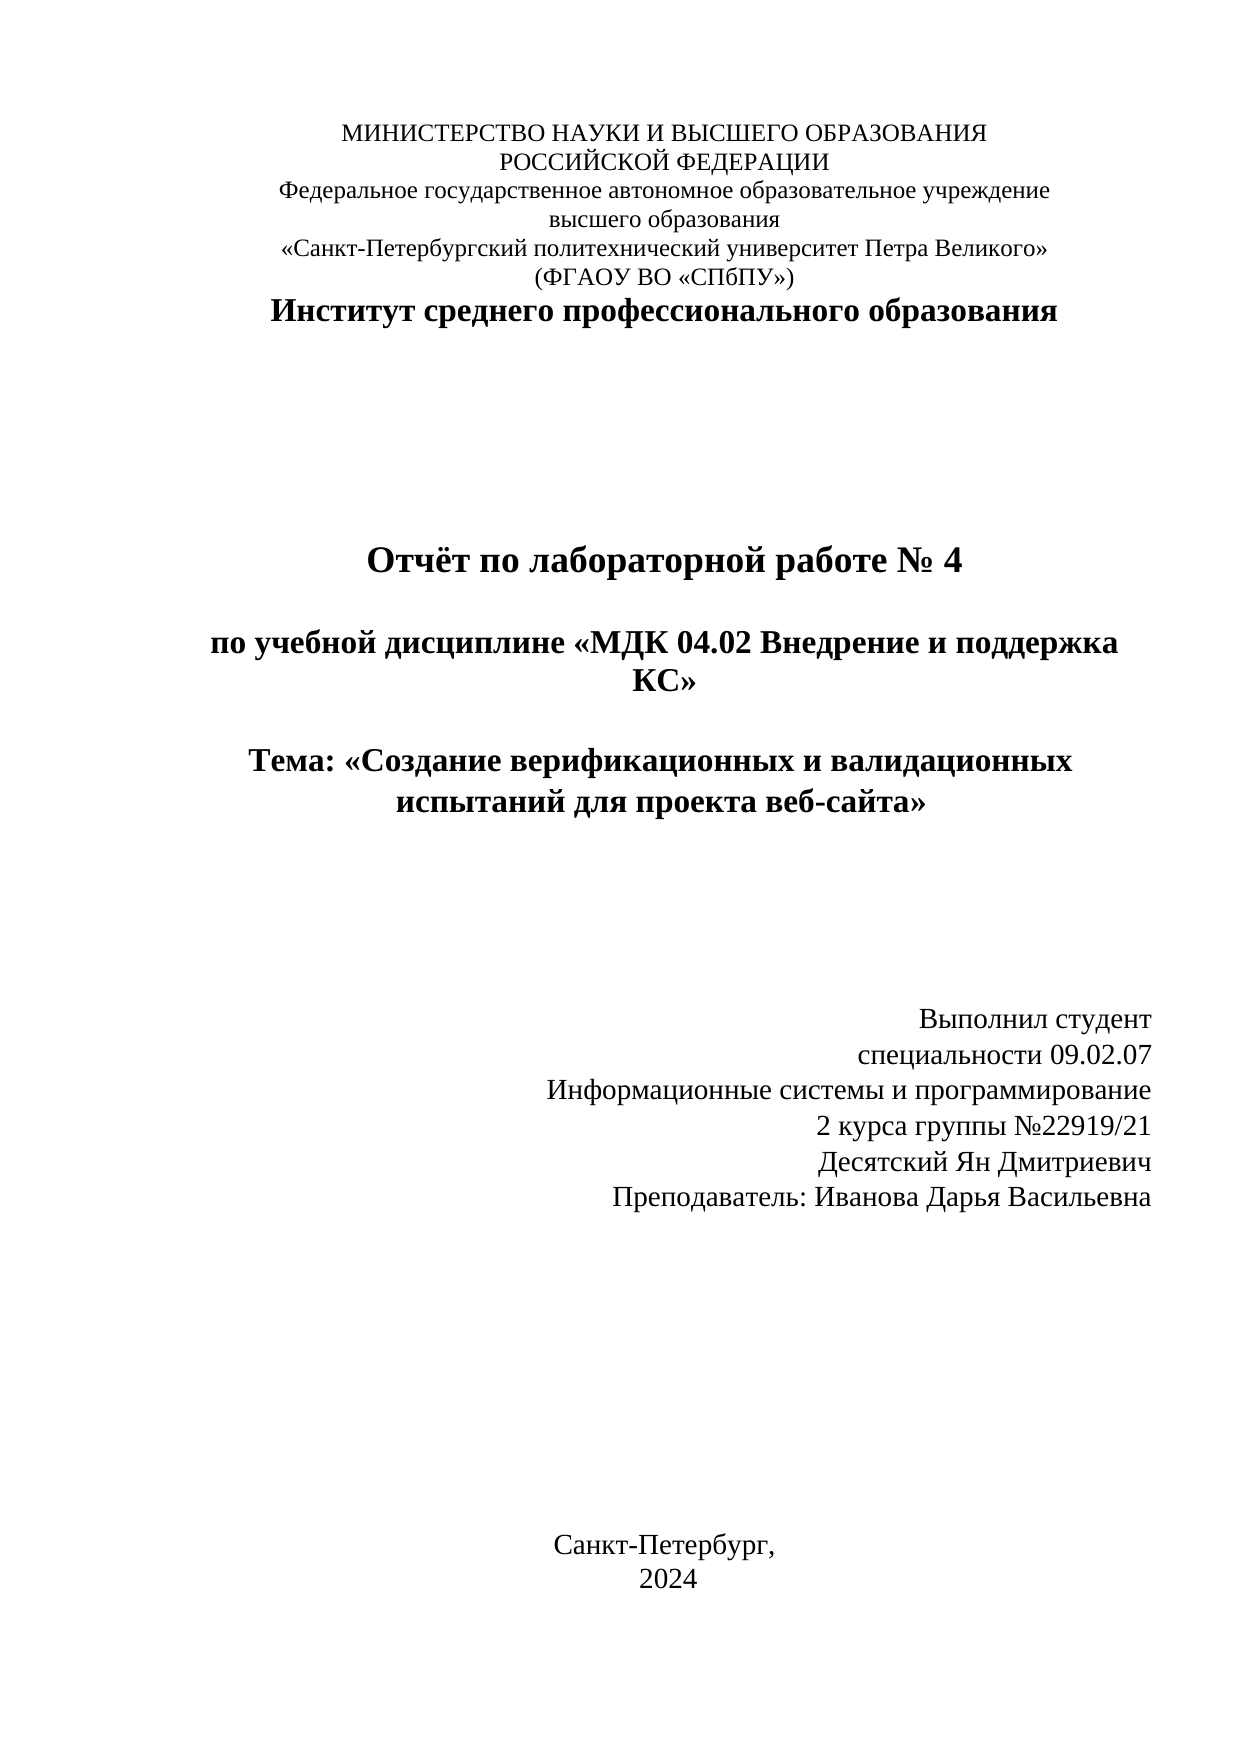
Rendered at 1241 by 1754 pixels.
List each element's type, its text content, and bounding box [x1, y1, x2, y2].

text «Санкт-Петербургский политехнический университет Петра Великого» [177, 233, 1152, 262]
text специальности 09.02.07 [177, 1037, 1152, 1070]
text (ФГАОУ ВО «СПбПУ») [177, 262, 1152, 291]
text Информационные системы и программирование [177, 1072, 1152, 1106]
text по учебной дисциплине «МДК 04.02 Внедрение и поддержка КС» [177, 622, 1152, 699]
text Институт среднего профессионального образования [177, 291, 1152, 329]
text Преподаватель: Иванова Дарья Васильевна [177, 1179, 1152, 1213]
text 2 курса группы №22919/21 [177, 1108, 1152, 1142]
text Санкт-Петербург, [177, 1527, 1152, 1561]
text Выполнил студент [177, 1001, 1152, 1035]
text Отчёт по лабораторной работе № 4 [177, 537, 1152, 580]
text Тема: «Создание верификационных и валидационных испытаний для проекта веб-сайта» [177, 740, 1144, 820]
text МИНИСТЕРСТВО НАУКИ и высшего образования [177, 118, 1152, 147]
text Десятский Ян Дмитриевич [177, 1144, 1152, 1177]
text РОССИЙСКОЙ ФЕДЕРАЦИИ [177, 147, 1152, 176]
text 2024 [177, 1561, 1152, 1594]
text высшего образования [177, 204, 1152, 233]
text Федеральное государственное автономное образовательное учреждение [177, 176, 1152, 204]
